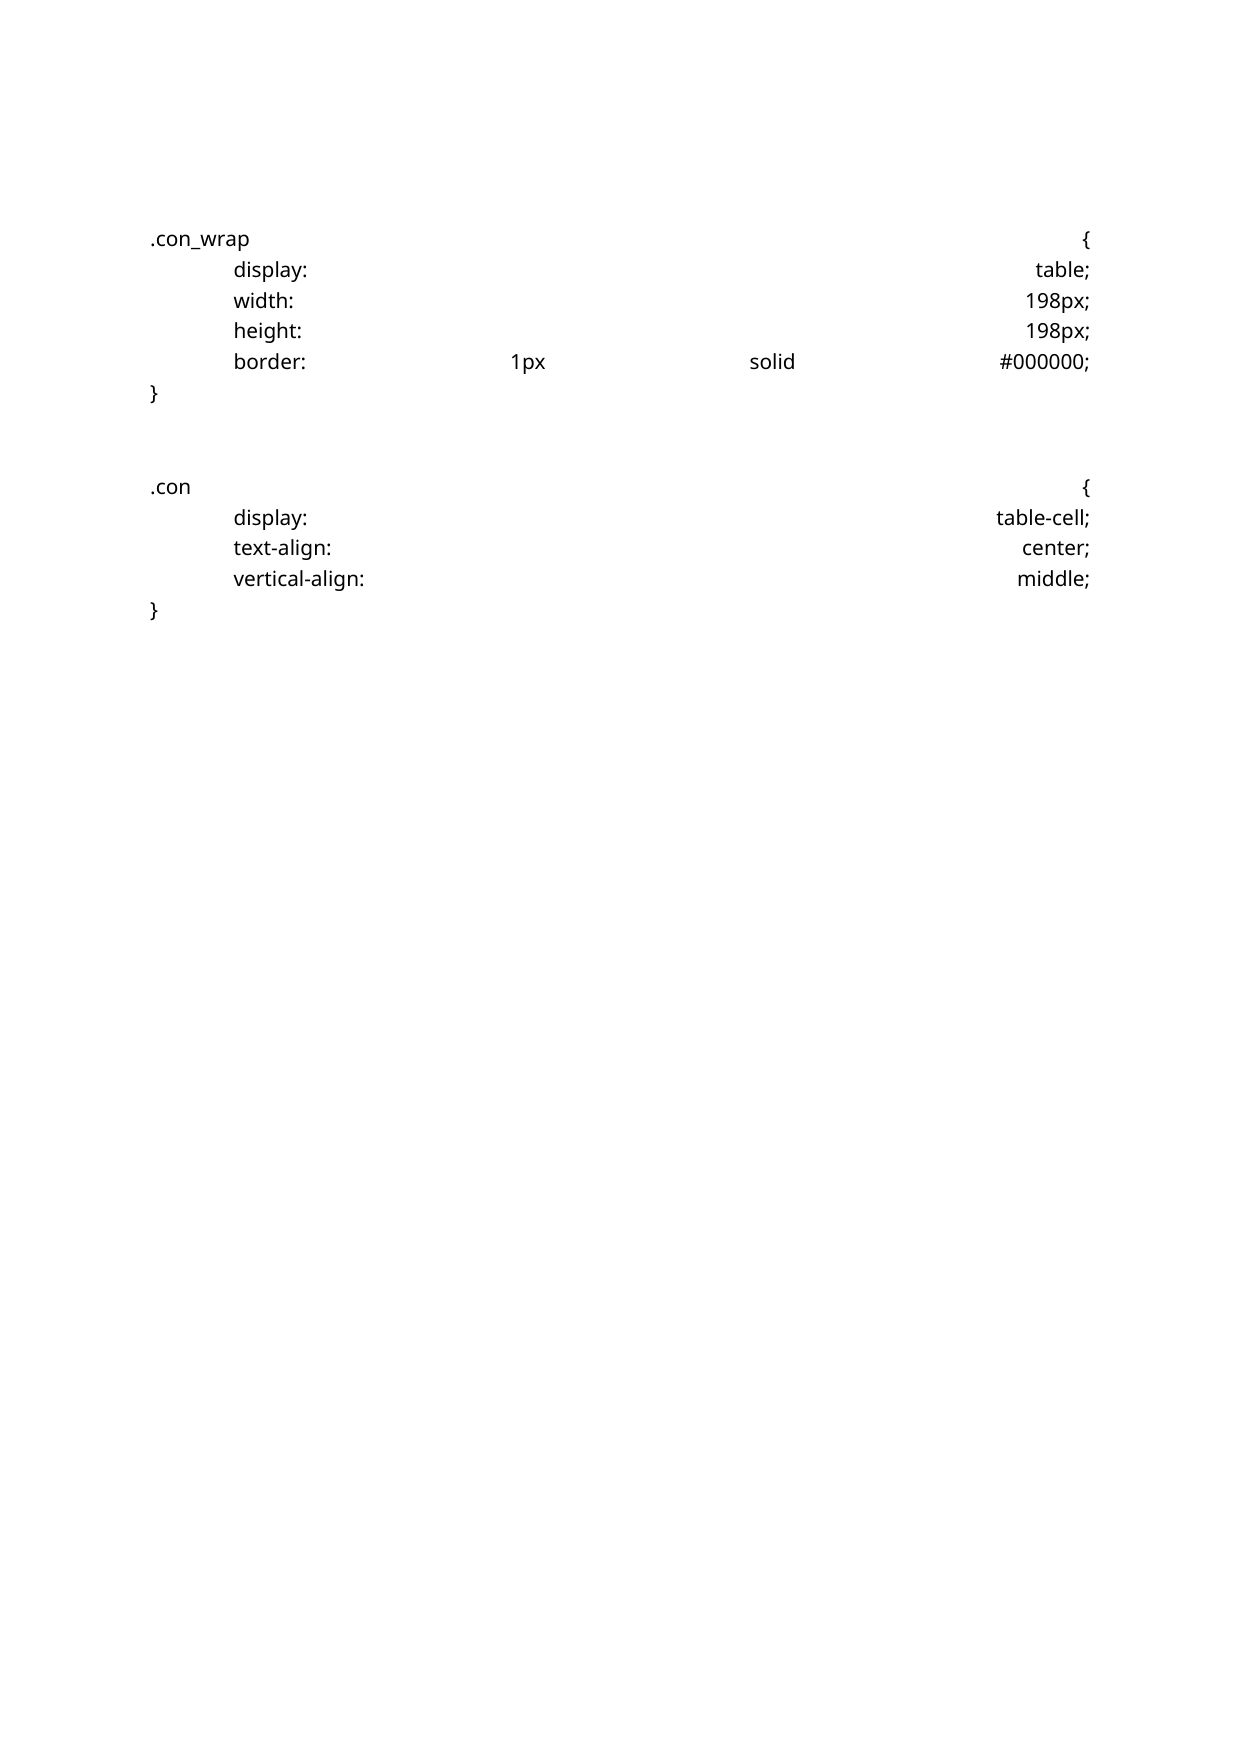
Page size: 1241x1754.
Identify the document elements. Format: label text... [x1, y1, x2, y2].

text .con { display: table-cell; text-align: center; vertical-align: middle; } [150, 472, 1090, 623]
text .con_wrap { display: table; width: 198px; height: 198px; border: 1px solid #000000; } [150, 224, 1090, 406]
